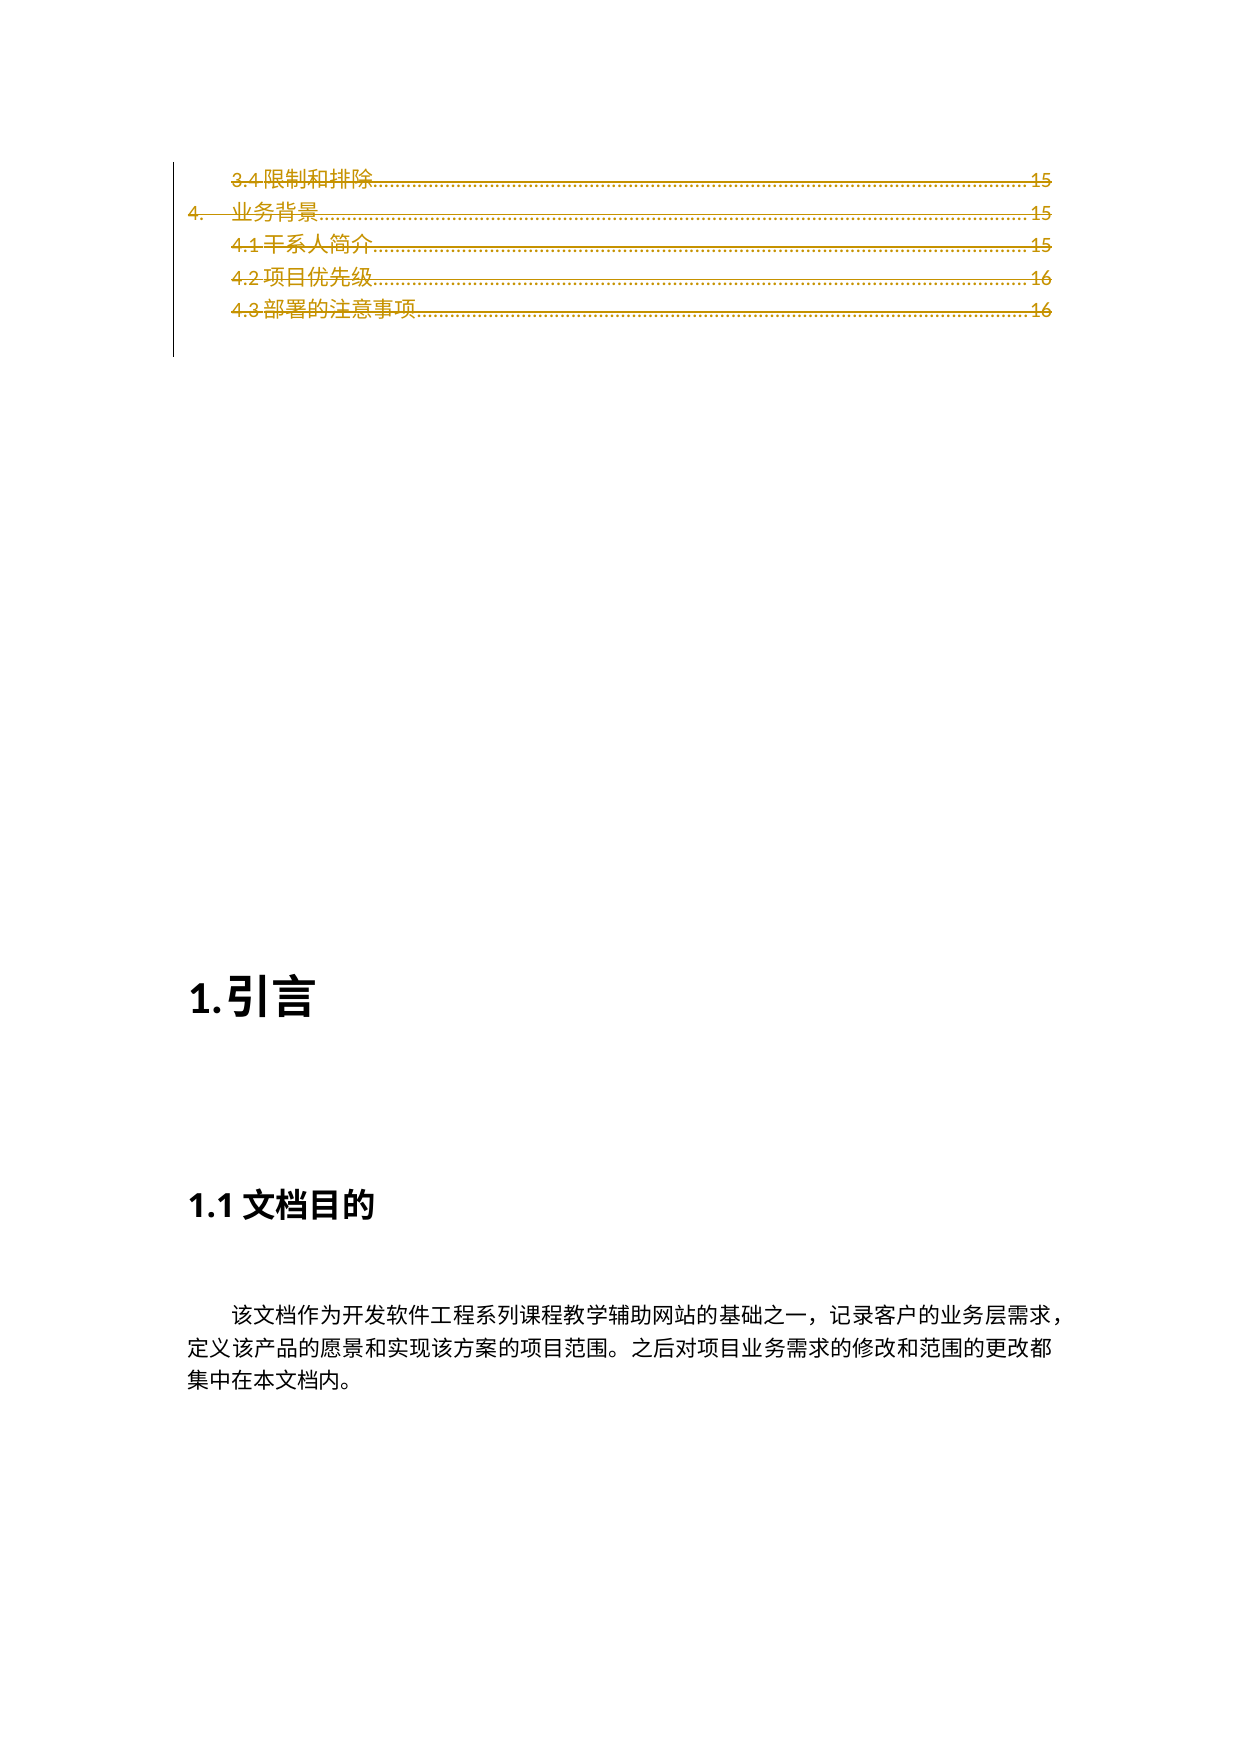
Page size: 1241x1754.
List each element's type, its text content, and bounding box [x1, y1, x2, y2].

subtitle 引言 [187, 945, 1053, 1042]
text 该文档作为开发软件工程系列课程教学辅助网站的基础之一，记录客户的业务层需求，定义该产品的愿景和实现该方案的项目范围。之后对项目业务需求的修改和范围的更改都集中在本文档内。 [187, 1298, 1053, 1395]
subtitle 1.1文档目的 [187, 1170, 1053, 1235]
